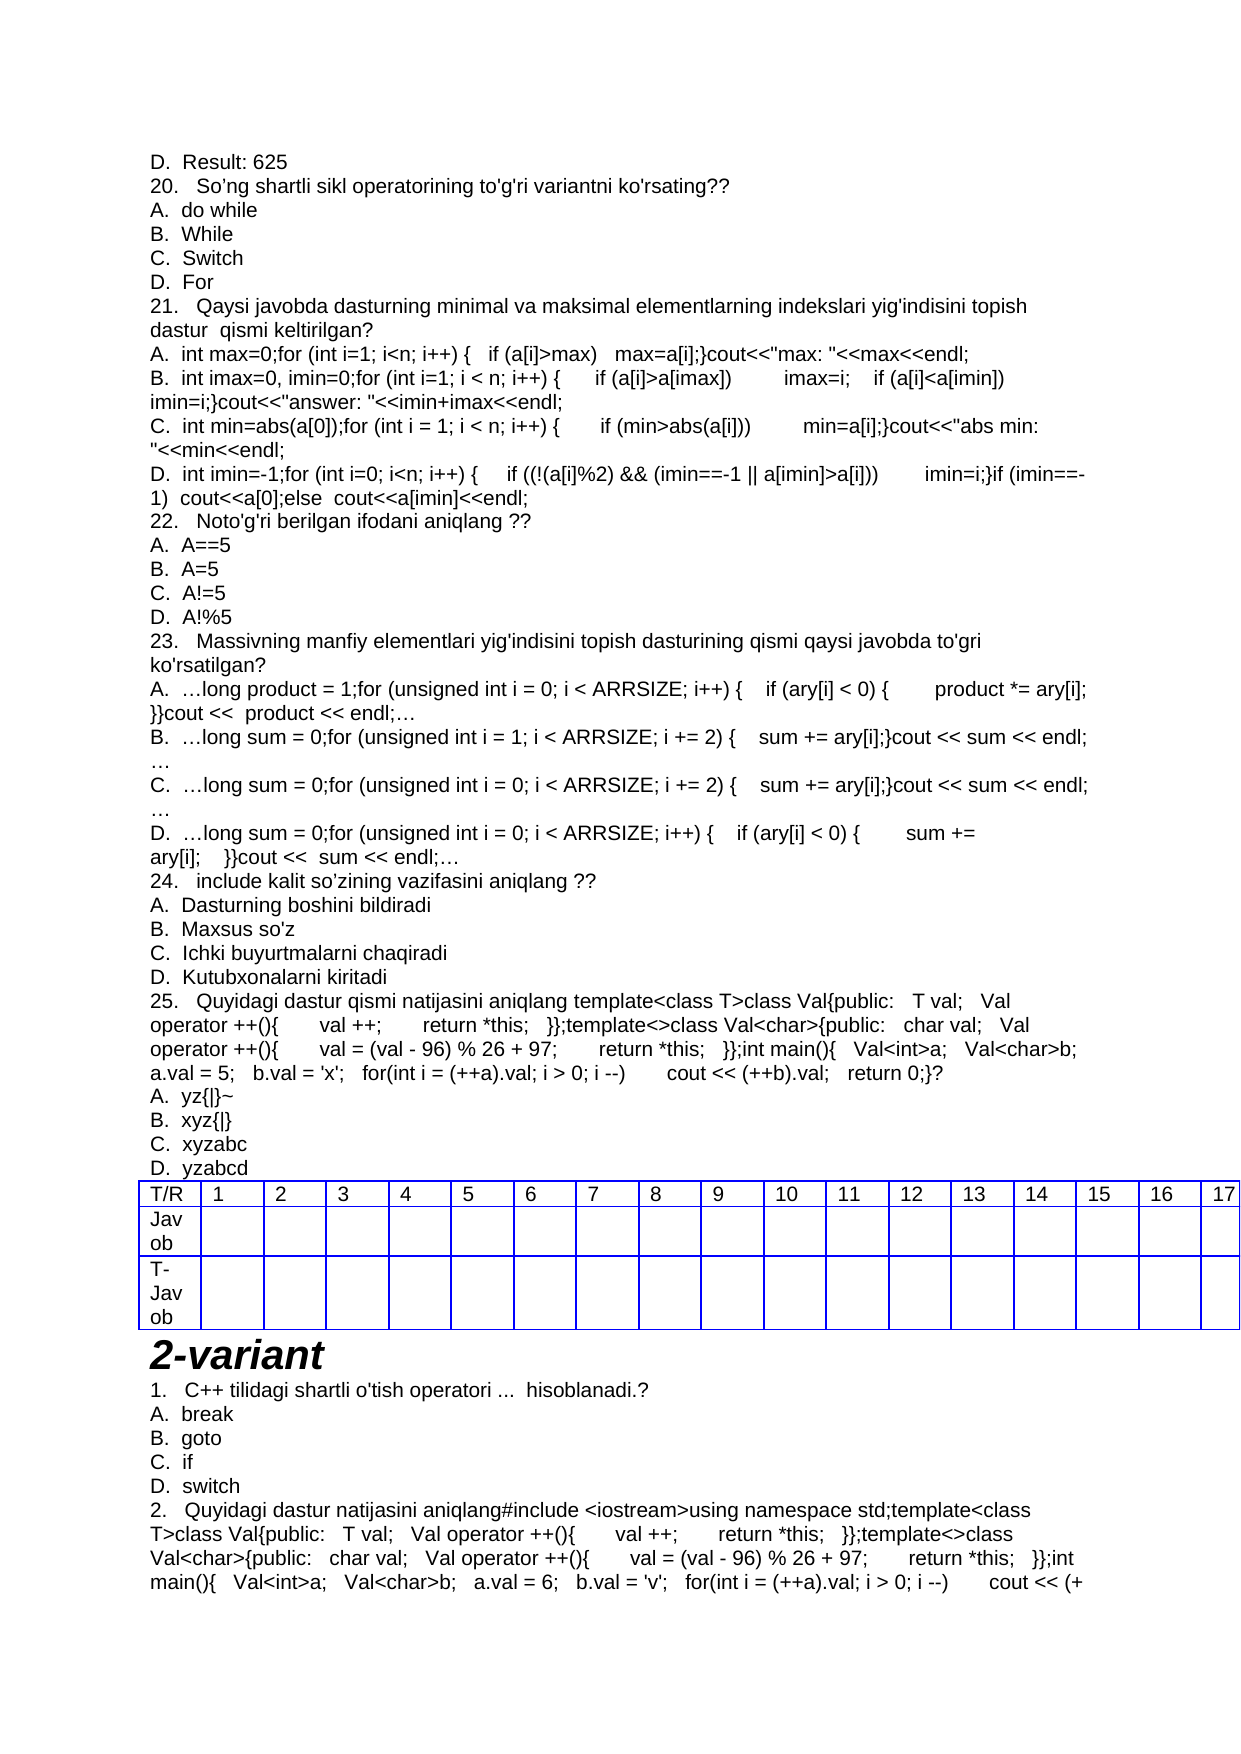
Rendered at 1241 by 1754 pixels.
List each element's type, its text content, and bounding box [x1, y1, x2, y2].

table_cell [577, 1257, 638, 1329]
table_cell [327, 1207, 388, 1255]
table_cell [390, 1207, 450, 1255]
text B. While [150, 222, 1090, 246]
table_cell [827, 1207, 888, 1255]
text 21. Qaysi javobda dasturning minimal va maksimal elementlarning indekslari yig'indisini topish dastur qismi keltirilgan? [150, 294, 1090, 342]
text 2-variant [150, 1330, 1090, 1378]
table_cell [640, 1207, 700, 1255]
text D. …long sum = 0;for (unsigned int i = 0; i < ARRSIZE; i++) { if (ary[i] < 0) { sum += ary[i]; }}cout << sum << endl;… [150, 821, 1090, 869]
table_cell [515, 1257, 575, 1329]
table_header 16 [1140, 1182, 1200, 1206]
table_header 13 [952, 1182, 1013, 1206]
table_header 17 [1202, 1182, 1239, 1206]
table_header 9 [702, 1182, 763, 1206]
table_cell [202, 1257, 263, 1329]
text B. int imax=0, imin=0;for (int i=1; i < n; i++) { if (a[i]>a[imax]) imax=i; if (a[i]<a[imin]) imin=i;}cout<<"answer: "<<imin+imax<<endl; [150, 366, 1090, 413]
text B. …long sum = 0;for (unsigned int i = 1; i < ARRSIZE; i += 2) { sum += ary[i];}cout << sum << endl;… [150, 725, 1090, 773]
table_header 4 [390, 1182, 450, 1206]
table_cell [1140, 1207, 1200, 1255]
table_cell [765, 1207, 825, 1255]
text 20. So’ng shartli sikl operatorining to'g'ri variantni ko'rsating?? [150, 174, 1090, 198]
table_header T/R [140, 1182, 200, 1206]
text C. Switch [150, 246, 1090, 270]
text D. For [150, 270, 1090, 294]
table_cell [327, 1257, 388, 1329]
table_header 14 [1015, 1182, 1075, 1206]
text B. goto [150, 1426, 1090, 1450]
table_cell [1202, 1257, 1239, 1329]
text A. yz{|}~ [150, 1084, 1090, 1108]
table_cell [952, 1257, 1013, 1329]
text 1. C++ tilidagi shartli o'tish operatori ... hisoblanadi.? [150, 1378, 1090, 1402]
table_cell [515, 1207, 575, 1255]
text C. if [150, 1450, 1090, 1474]
table_cell [1015, 1257, 1075, 1329]
text C. …long sum = 0;for (unsigned int i = 0; i < ARRSIZE; i += 2) { sum += ary[i];}cout << sum << endl;… [150, 773, 1090, 821]
table_cell [1015, 1207, 1075, 1255]
table_cell [952, 1207, 1013, 1255]
text A. int max=0;for (int i=1; i<n; i++) { if (a[i]>max) max=a[i];}cout<<"max: "<<max<<endl; [150, 342, 1090, 366]
table_header 2 [265, 1182, 325, 1206]
table_cell [202, 1207, 263, 1255]
text C. Ichki buyurtmalarni chaqiradi [150, 941, 1090, 964]
text 25. Quyidagi dastur qismi natijasini aniqlang template<class T>class Val{public: T val; Val operator ++(){ val ++; return *this; }};template<>class Val<char>{public: char val; Val operator ++(){ val = (val - 96) % 26 + 97; return *this; }};int main(){ Val<int>a; Val<char>b; a.val = 5; b.val = 'x'; for(int i = (++a).val; i > 0; i --) cout << (++b).val; return 0;}? [150, 988, 1090, 1084]
text 22. Noto'g'ri berilgan ifodani aniqlang ?? [150, 509, 1090, 533]
table_cell [390, 1257, 450, 1329]
table_cell [890, 1257, 950, 1329]
table_cell [702, 1257, 763, 1329]
text D. yzabcd [150, 1156, 1090, 1180]
text D. Result: 625 [150, 150, 1090, 174]
text C. xyzabc [150, 1132, 1090, 1156]
table_header 11 [827, 1182, 888, 1206]
table_header 5 [452, 1182, 513, 1206]
table_cell [577, 1207, 638, 1255]
text D. switch [150, 1474, 1090, 1498]
table_header 10 [765, 1182, 825, 1206]
table_cell [1140, 1257, 1200, 1329]
table_cell [1202, 1207, 1239, 1255]
table_cell [452, 1257, 513, 1329]
table_header 3 [327, 1182, 388, 1206]
text B. xyz{|} [150, 1108, 1090, 1132]
text A. break [150, 1402, 1090, 1426]
text D. int imin=-1;for (int i=0; i<n; i++) { if ((!(a[i]%2) && (imin==-1 || a[imin]>a[i])) imin=i;}if (imin==-1) cout<<a[0];else cout<<a[imin]<<endl; [150, 461, 1090, 509]
table_cell Javob [140, 1207, 200, 1255]
text C. A!=5 [150, 581, 1090, 605]
text A. do while [150, 198, 1090, 222]
table_cell [890, 1207, 950, 1255]
text D. Kutubxonalarni kiritadi [150, 964, 1090, 988]
table_header 7 [577, 1182, 638, 1206]
text A. A==5 [150, 533, 1090, 557]
table_cell [265, 1257, 325, 1329]
table_header 12 [890, 1182, 950, 1206]
table_cell [452, 1207, 513, 1255]
text 23. Massivning manfiy elementlari yig'indisini topish dasturining qismi qaysi javobda to'gri ko'rsatilgan? [150, 629, 1090, 677]
text A. …long product = 1;for (unsigned int i = 0; i < ARRSIZE; i++) { if (ary[i] < 0) { product *= ary[i]; }}cout << product << endl;… [150, 677, 1090, 725]
table_cell T-Javob [140, 1257, 200, 1329]
table_header 6 [515, 1182, 575, 1206]
table_cell [827, 1257, 888, 1329]
table_cell [1077, 1207, 1138, 1255]
text A. Dasturning boshini bildiradi [150, 893, 1090, 917]
text B. A=5 [150, 557, 1090, 581]
table_cell [265, 1207, 325, 1255]
table_cell [765, 1257, 825, 1329]
text 24. include kalit so’zining vazifasini aniqlang ?? [150, 869, 1090, 893]
table_cell [702, 1207, 763, 1255]
text B. Maxsus so'z [150, 917, 1090, 941]
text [150, 1498, 1090, 1594]
table_header 15 [1077, 1182, 1138, 1206]
text D. A!%5 [150, 605, 1090, 629]
table_header 1 [202, 1182, 263, 1206]
table_cell [1077, 1257, 1138, 1329]
text C. int min=abs(a[0]);for (int i = 1; i < n; i++) { if (min>abs(a[i])) min=a[i];}cout<<"abs min: "<<min<<endl; [150, 413, 1090, 461]
table_cell [640, 1257, 700, 1329]
table_header 8 [640, 1182, 700, 1206]
